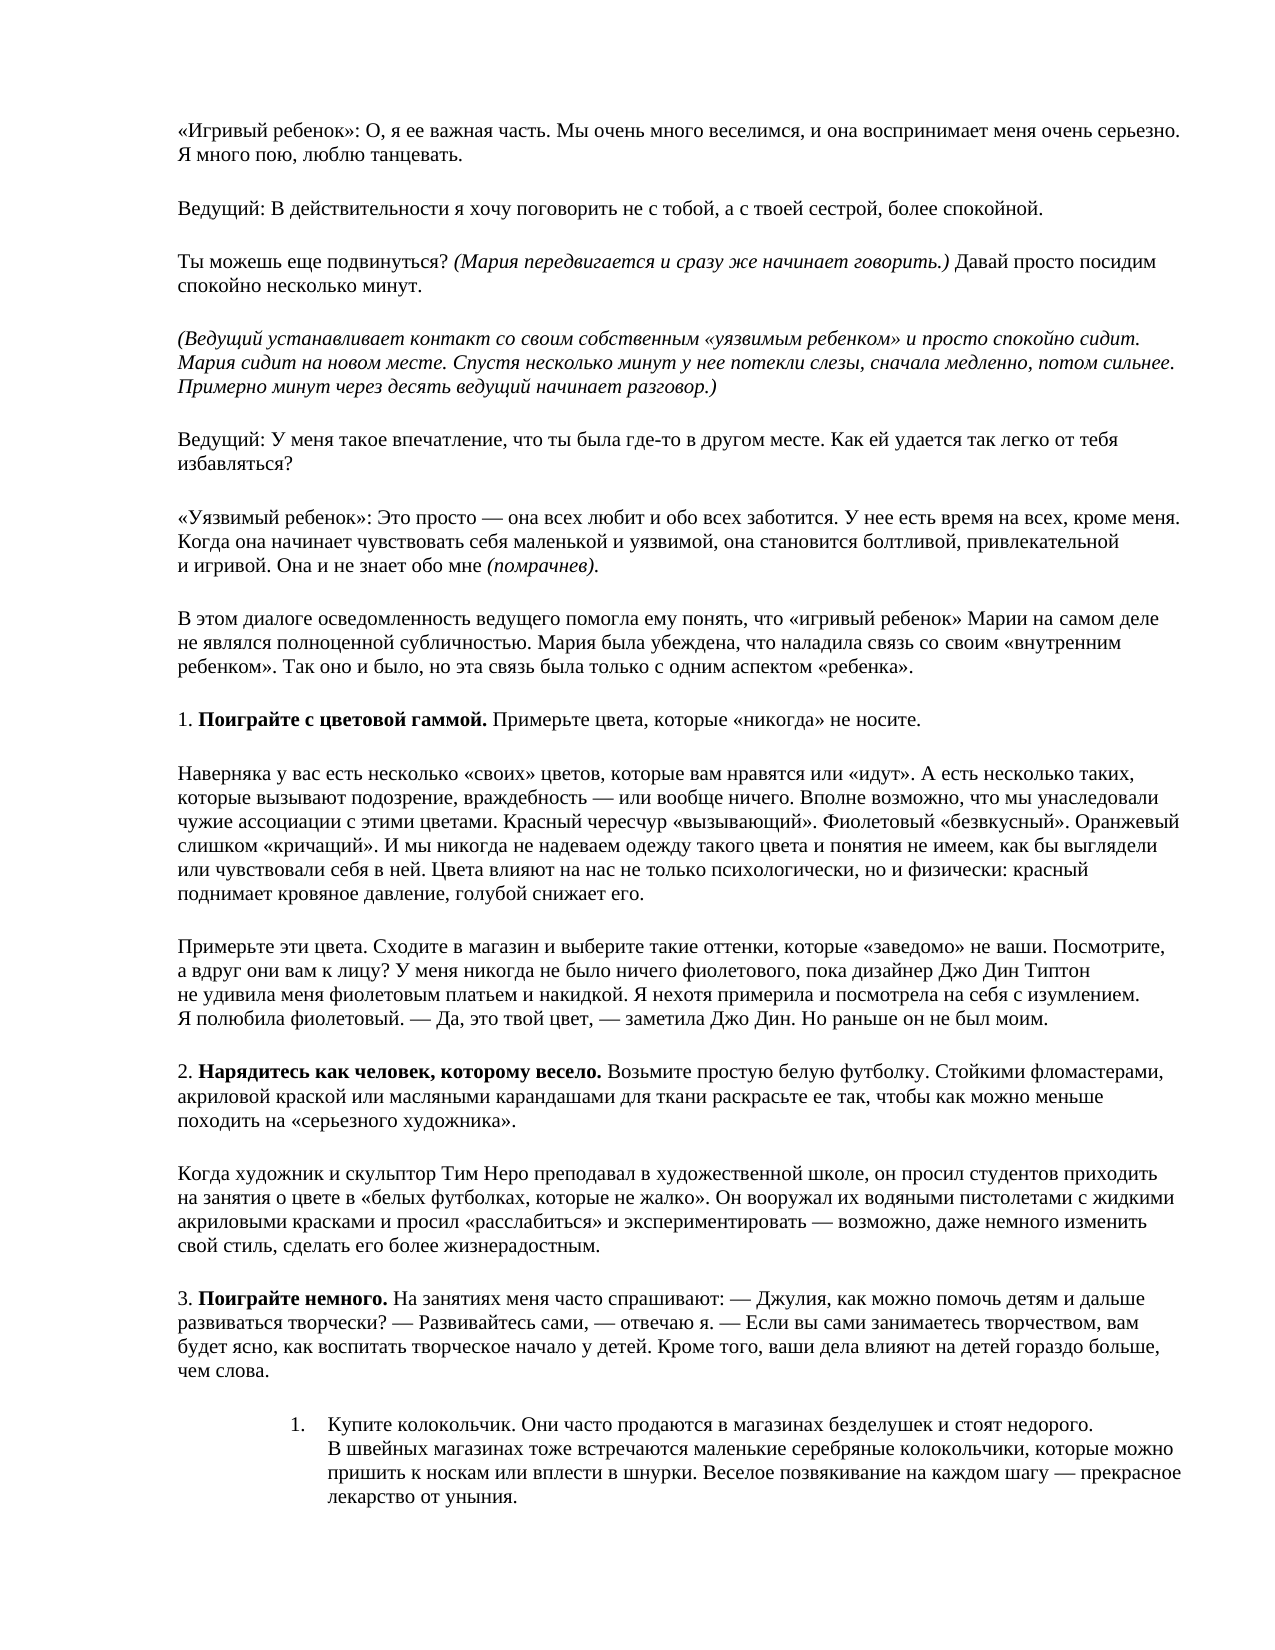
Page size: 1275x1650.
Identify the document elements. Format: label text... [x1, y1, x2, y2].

text Ты можешь еще подвинуться? (Мария передвигается и сразу же начинает говорить.) Давай просто посидим спокойно несколько минут. [177, 249, 1186, 297]
text Примерьте эти цвета. Сходите в магазин и выберите такие оттенки, которые «заведомо» не ваши. Посмотрите, а вдруг они вам к лицу? У меня никогда не было ничего фиолетового, пока дизайнер Джо Дин Типтон не удивила меня фиолетовым платьем и накидкой. Я нехотя примерила и посмотрела на себя с изумлением. Я полюбила фиолетовый. — Да, это твой цвет, — заметила Джо Дин. Но раньше он не был моим. [177, 934, 1186, 1030]
text 2. Нарядитесь как человек, которому весело. Возьмите простую белую футболку. Стойкими фломастерами, акриловой краской или масляными карандашами для ткани раскрасьте ее так, чтобы как можно меньше походить на «серьезного художника». [177, 1059, 1186, 1132]
text «Уязвимый ребенок»: Это просто — она всех любит и обо всех заботится. У нее есть время на всех, кроме меня. Когда она начинает чувствовать себя маленькой и уязвимой, она становится болтливой, привлекательной и игривой. Она и не знает обо мне (помрачнев). [177, 504, 1186, 577]
list Купите колокольчик. Они часто продаются в магазинах безделушек и стоят недорого. В швейных магазинах тоже встречаются маленькие серебряные колокольчики, которые можно пришить к носкам или вплести в шнурки. Веселое позвякивание на каждом шагу — прекрасное лекарство от уныния. [290, 1412, 1186, 1508]
text Когда художник и скульптор Тим Неро преподавал в художественной школе, он просил студентов приходить на занятия о цвете в «белых футболках, которые не жалко». Он вооружал их водяными пистолетами с жидкими акриловыми красками и просил «расслабиться» и экспериментировать — возможно, даже немного изменить свой стиль, сделать его более жизнерадостным. [177, 1161, 1186, 1257]
text «Игривый ребенок»: О, я ее важная часть. Мы очень много веселимся, и она воспринимает меня очень серьезно. Я много пою, люблю танцевать. [177, 118, 1186, 166]
text Наверняка у вас есть несколько «своих» цветов, которые вам нравятся или «идут». А есть несколько таких, которые вызывают подозрение, враждебность — или вообще ничего. Вполне возможно, что мы унаследовали чужие ассоциации с этими цветами. Красный чересчур «вызывающий». Фиолетовый «безвкусный». Оранжевый слишком «кричащий». И мы никогда не надеваем одежду такого цвета и понятия не имеем, как бы выглядели или чувствовали себя в ней. Цвета влияют на нас не только психологически, но и физически: красный поднимает кровяное давление, голубой снижает его. [177, 761, 1186, 905]
text В этом диалоге осведомленность ведущего помогла ему понять, что «игривый ребенок» Марии на самом деле не являлся полноценной субличностью. Мария была убеждена, что наладила связь со своим «внутренним ребенком». Так оно и было, но эта связь была только с одним аспектом «ребенка». [177, 606, 1186, 678]
text Ведущий: В действительности я хочу поговорить не с тобой, а с твоей сестрой, более спокойной. [177, 195, 1186, 219]
text (Ведущий устанавливает контакт со своим собственным «уязвимым ребенком» и просто спокойно сидит. Мария сидит на новом месте. Спустя несколько минут у нее потекли слезы, сначала медленно, потом сильнее. Примерно минут через десять ведущий начинает разговор.) [177, 326, 1186, 398]
text Ведущий: У меня такое впечатление, что ты была где-то в другом месте. Как ей удается так легко от тебя избавляться? [177, 427, 1186, 475]
text 3. Поиграйте немного. На занятиях меня часто спрашивают: — Джулия, как можно помочь детям и дальше развиваться творчески? — Развивайтесь сами, — отвечаю я. — Если вы сами занимаетесь творчеством, вам будет ясно, как воспитать творческое начало у детей. Кроме того, ваши дела влияют на детей гораздо больше, чем слова. [177, 1286, 1186, 1382]
text 1. Поиграйте с цветовой гаммой. Примерьте цвета, которые «никогда» не носите. [177, 707, 1186, 731]
